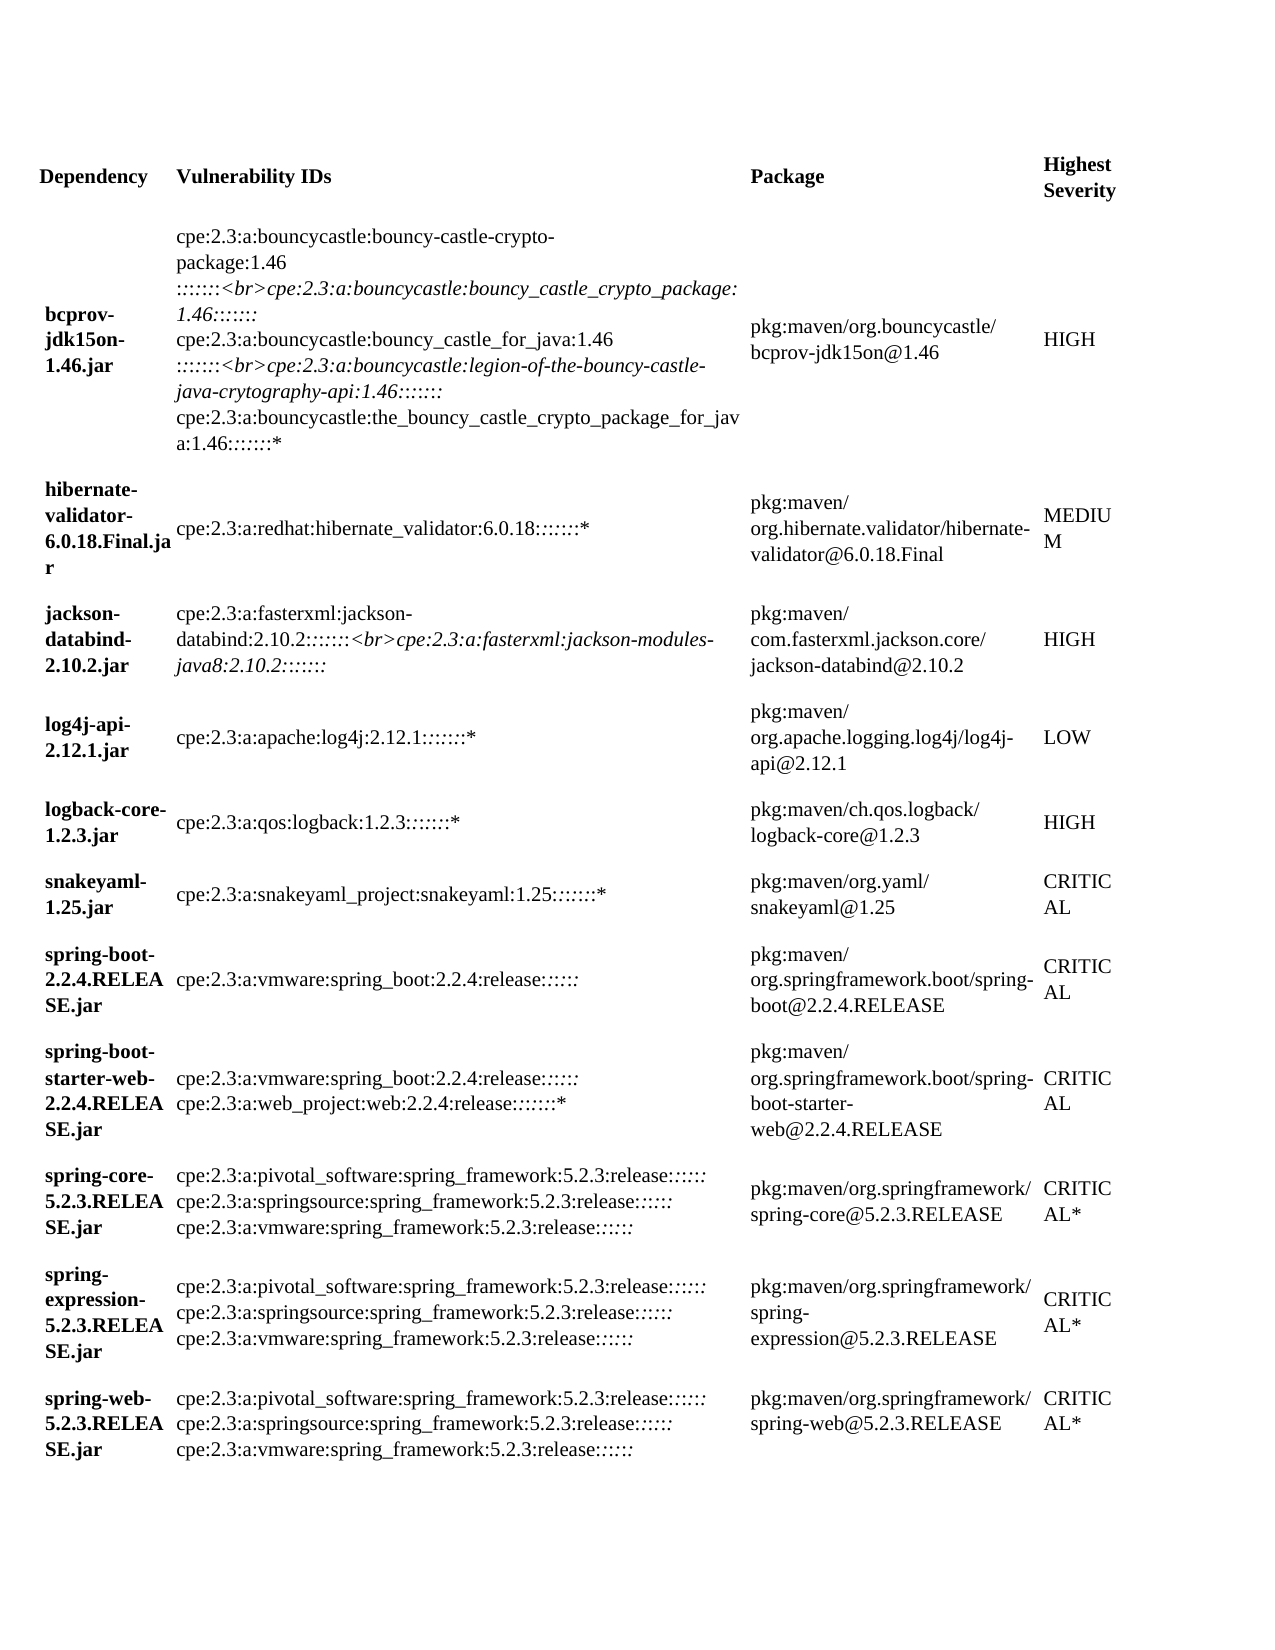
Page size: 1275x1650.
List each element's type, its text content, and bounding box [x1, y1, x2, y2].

table_cell spring-boot-starter-web-2.2.4.RELEASE.jar [44, 1038, 174, 1162]
table_cell cpe:2.3:a:bouncycastle:bouncy-castle-crypto-package:1.46:::::::<br>cpe:2.3:a:bouncycastle:bouncy_castle_crypto_package:1.46::::::: cpe:2.3:a:bouncycastle:bouncy_castle_for_java:1.46:::::::<br>cpe:2.3:a:bouncycastle:legion-of-the-bouncy-castle-java-crytography-api:1.46::::::: cpe:2.3:a:bouncycastle:the_bouncy_castle_crypto_package_for_java:1.46:::::::* [174, 222, 749, 476]
table_cell jackson-databind-2.10.2.jar [44, 600, 174, 698]
table_cell CRITICAL [1042, 940, 1125, 1038]
table_cell HIGH [1042, 796, 1125, 868]
table_cell CRITICAL* [1042, 1162, 1125, 1260]
table_cell spring-core-5.2.3.RELEASE.jar [44, 1162, 174, 1260]
table_header Highest Severity [1042, 150, 1125, 222]
table_cell pkg:maven/org.yaml/snakeyaml@1.25 [749, 868, 1042, 940]
table_cell bcprov-jdk15on-1.46.jar [44, 222, 174, 476]
table_cell CRITICAL* [1042, 1384, 1125, 1482]
table_cell HIGH [1042, 600, 1125, 698]
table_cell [749, 1384, 1042, 1482]
table_cell CRITICAL* [1042, 1260, 1125, 1384]
table_cell cpe:2.3:a:apache:log4j:2.12.1:::::::* [174, 698, 749, 796]
table_cell log4j-api-2.12.1.jar [44, 698, 174, 796]
table_cell pkg:maven/org.springframework/spring-expression@5.2.3.RELEASE [749, 1260, 1042, 1384]
table_cell spring-boot-2.2.4.RELEASE.jar [44, 940, 174, 1038]
table_cell cpe:2.3:a:pivotal_software:spring_framework:5.2.3:release:::::: cpe:2.3:a:springsource:spring_framework:5.2.3:release:::::: cpe:2.3:a:vmware:spring_framework:5.2.3:release:::::: [174, 1260, 749, 1384]
table_cell hibernate-validator-6.0.18.Final.jar [44, 476, 174, 600]
table_cell pkg:maven/ch.qos.logback/logback-core@1.2.3 [749, 796, 1042, 868]
table_cell LOW [1042, 698, 1125, 796]
table_cell cpe:2.3:a:pivotal_software:spring_framework:5.2.3:release:::::: cpe:2.3:a:springsource:spring_framework:5.2.3:release:::::: cpe:2.3:a:vmware:spring_framework:5.2.3:release:::::: [174, 1162, 749, 1260]
table_cell MEDIUM [1042, 476, 1125, 600]
table_cell cpe:2.3:a:fasterxml:jackson-databind:2.10.2:::::::<br>cpe:2.3:a:fasterxml:jackson-modules-java8:2.10.2::::::: [174, 600, 749, 698]
table_cell pkg:maven/org.springframework.boot/spring-boot-starter-web@2.2.4.RELEASE [749, 1038, 1042, 1162]
table_cell pkg:maven/org.springframework.boot/spring-boot@2.2.4.RELEASE [749, 940, 1042, 1038]
table_header Package [749, 150, 1042, 222]
table_cell pkg:maven/org.springframework/spring-core@5.2.3.RELEASE [749, 1162, 1042, 1260]
table_cell pkg:maven/org.hibernate.validator/hibernate-validator@6.0.18.Final [749, 476, 1042, 600]
table_cell cpe:2.3:a:vmware:spring_boot:2.2.4:release:::::: cpe:2.3:a:web_project:web:2.2.4:release:::::::* [174, 1038, 749, 1162]
table_cell cpe:2.3:a:snakeyaml_project:snakeyaml:1.25:::::::* [174, 868, 749, 940]
table_cell logback-core-1.2.3.jar [44, 796, 174, 868]
table_header Dependency [38, 150, 174, 222]
table_cell spring-expression-5.2.3.RELEASE.jar [44, 1260, 174, 1384]
table_header Vulnerability IDs [174, 150, 749, 222]
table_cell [174, 1384, 749, 1482]
table_cell pkg:maven/org.apache.logging.log4j/log4j-api@2.12.1 [749, 698, 1042, 796]
table_cell HIGH [1042, 222, 1125, 476]
table_cell snakeyaml-1.25.jar [44, 868, 174, 940]
table_cell CRITICAL [1042, 1038, 1125, 1162]
table_cell CRITICAL [1042, 868, 1125, 940]
table_cell cpe:2.3:a:vmware:spring_boot:2.2.4:release:::::: [174, 940, 749, 1038]
table_cell spring-web-5.2.3.RELEASE.jar [44, 1384, 174, 1482]
table_cell pkg:maven/org.bouncycastle/bcprov-jdk15on@1.46 [749, 222, 1042, 476]
table_cell pkg:maven/com.fasterxml.jackson.core/jackson-databind@2.10.2 [749, 600, 1042, 698]
table_cell cpe:2.3:a:qos:logback:1.2.3:::::::* [174, 796, 749, 868]
table_cell cpe:2.3:a:redhat:hibernate_validator:6.0.18:::::::* [174, 476, 749, 600]
